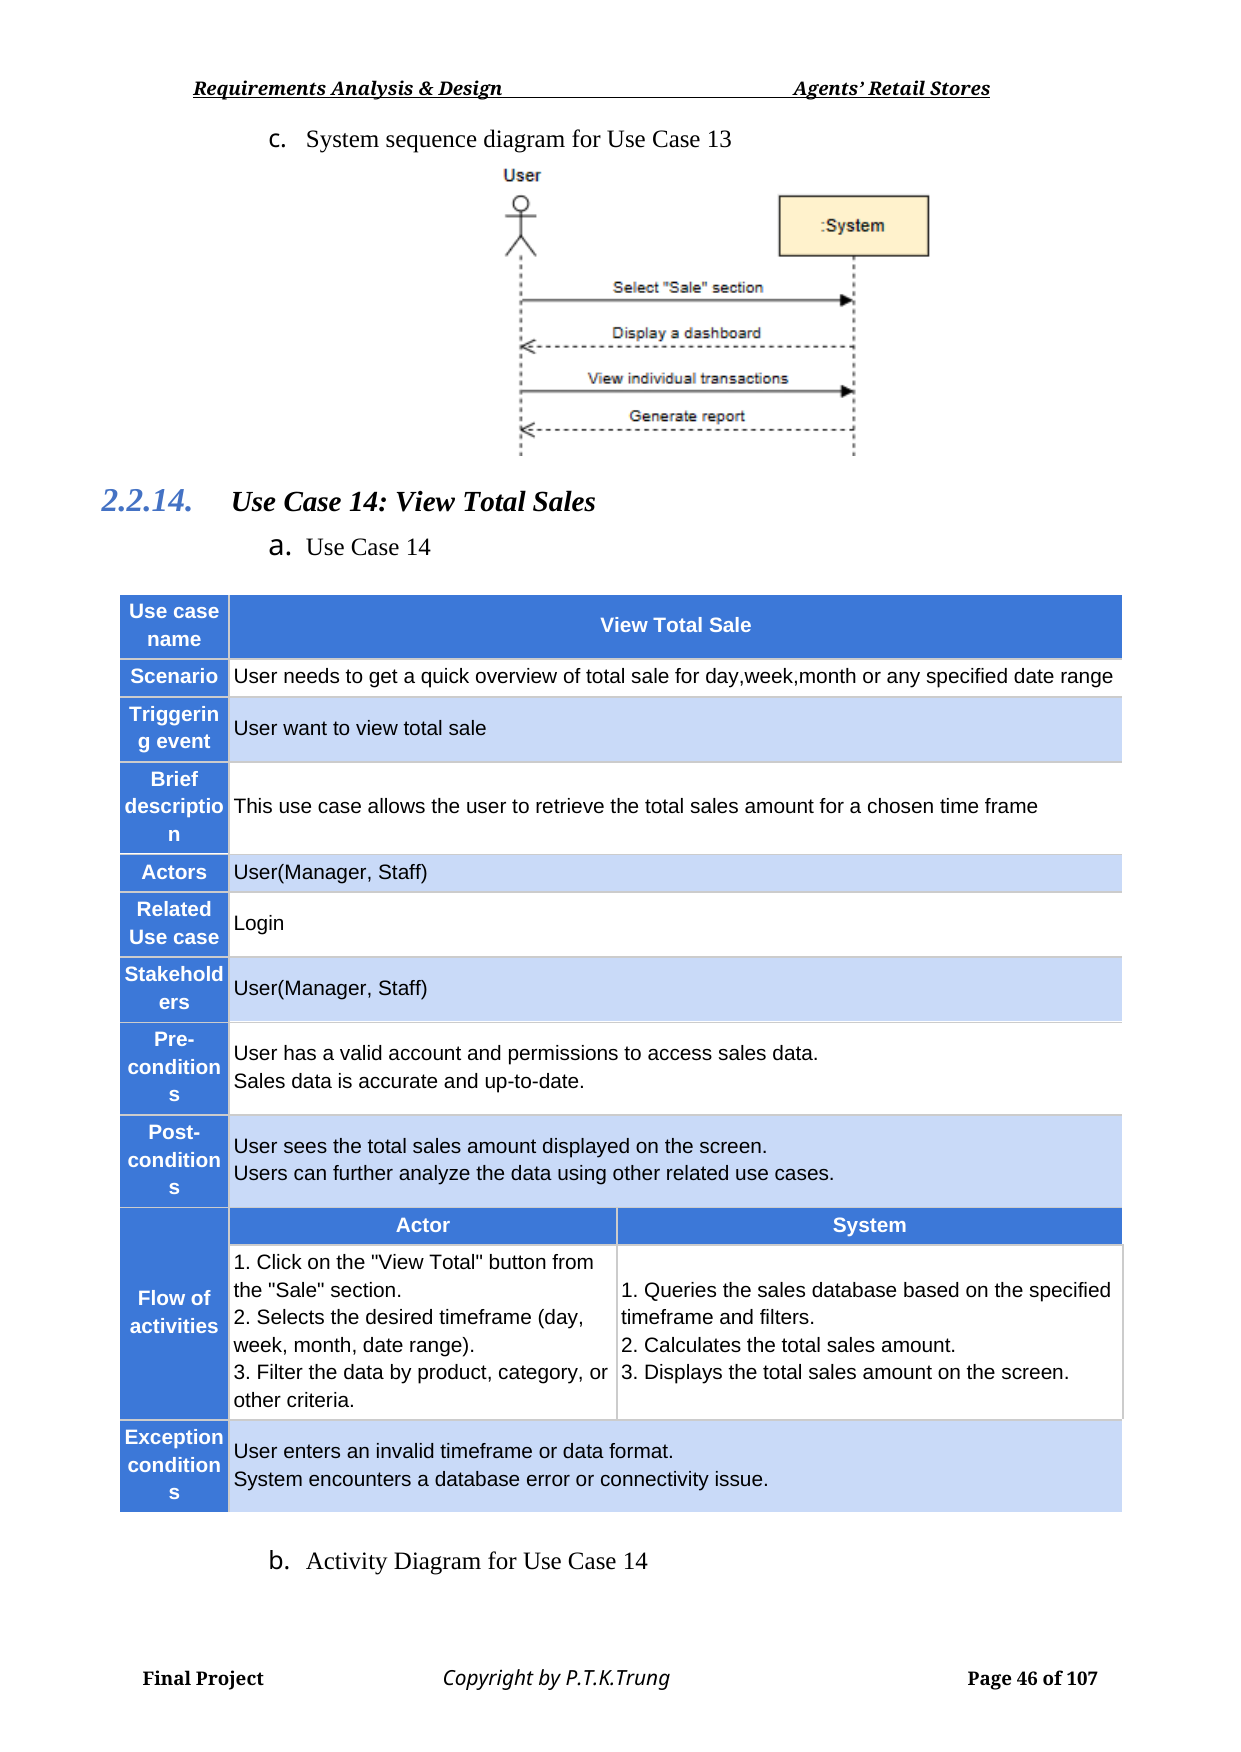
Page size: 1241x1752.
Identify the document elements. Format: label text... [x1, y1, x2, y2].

table_cell Actors [120, 855, 228, 891]
table_cell Pre-conditions [120, 1023, 228, 1114]
table_cell Stakeholders [120, 958, 228, 1021]
table_cell Flow of activities [120, 1208, 228, 1419]
table_cell System [618, 1208, 1122, 1244]
table_cell Post-conditions [120, 1116, 228, 1207]
table_cell Actor [230, 1208, 616, 1244]
table_cell Scenario [120, 660, 228, 696]
list Use Case 14 [268, 525, 1122, 564]
table_cell 1. Click on the "View Total" button from the "Sale" section. 2. Selects the desired timeframe (day, week, month, date range). 3. Filter the data by product, category, or other criteria. [230, 1246, 616, 1419]
table_cell User(Manager, Staff) [230, 855, 1122, 891]
table_cell Triggering event [120, 698, 228, 761]
table_cell Related Use case [120, 893, 228, 956]
picture [485, 155, 942, 456]
table_header View Total Sale [230, 595, 1122, 658]
table_cell This use case allows the user to retrieve the total sales amount for a chosen time frame [230, 763, 1122, 853]
subtitle Use Case 14: View Total Sales [193, 480, 1122, 518]
table_header Use case name [120, 595, 228, 658]
list System sequence diagram for Use Case 13 [268, 121, 1122, 155]
table_cell User sees the total sales amount displayed on the screen. Users can further analyze the data using other related use cases. [230, 1116, 1122, 1207]
table_cell Login [230, 893, 1122, 956]
table_cell User enters an invalid timeframe or data format. System encounters a database error or connectivity issue. [230, 1421, 1122, 1512]
table_cell User needs to get a quick overview of total sale for day,week,month or any specified date range [230, 660, 1122, 696]
table_cell Exception conditions [120, 1421, 228, 1512]
table_cell User want to view total sale [230, 698, 1122, 761]
table_cell 1. Queries the sales database based on the specified timeframe and filters. 2. Calculates the total sales amount. 3. Displays the total sales amount on the screen. [618, 1246, 1122, 1419]
list Activity Diagram for Use Case 14 [268, 1542, 1122, 1576]
table_cell User(Manager, Staff) [230, 958, 1122, 1021]
table_cell Brief description [120, 763, 228, 853]
table_cell User has a valid account and permissions to access sales data. Sales data is accurate and up-to-date. [230, 1023, 1122, 1114]
